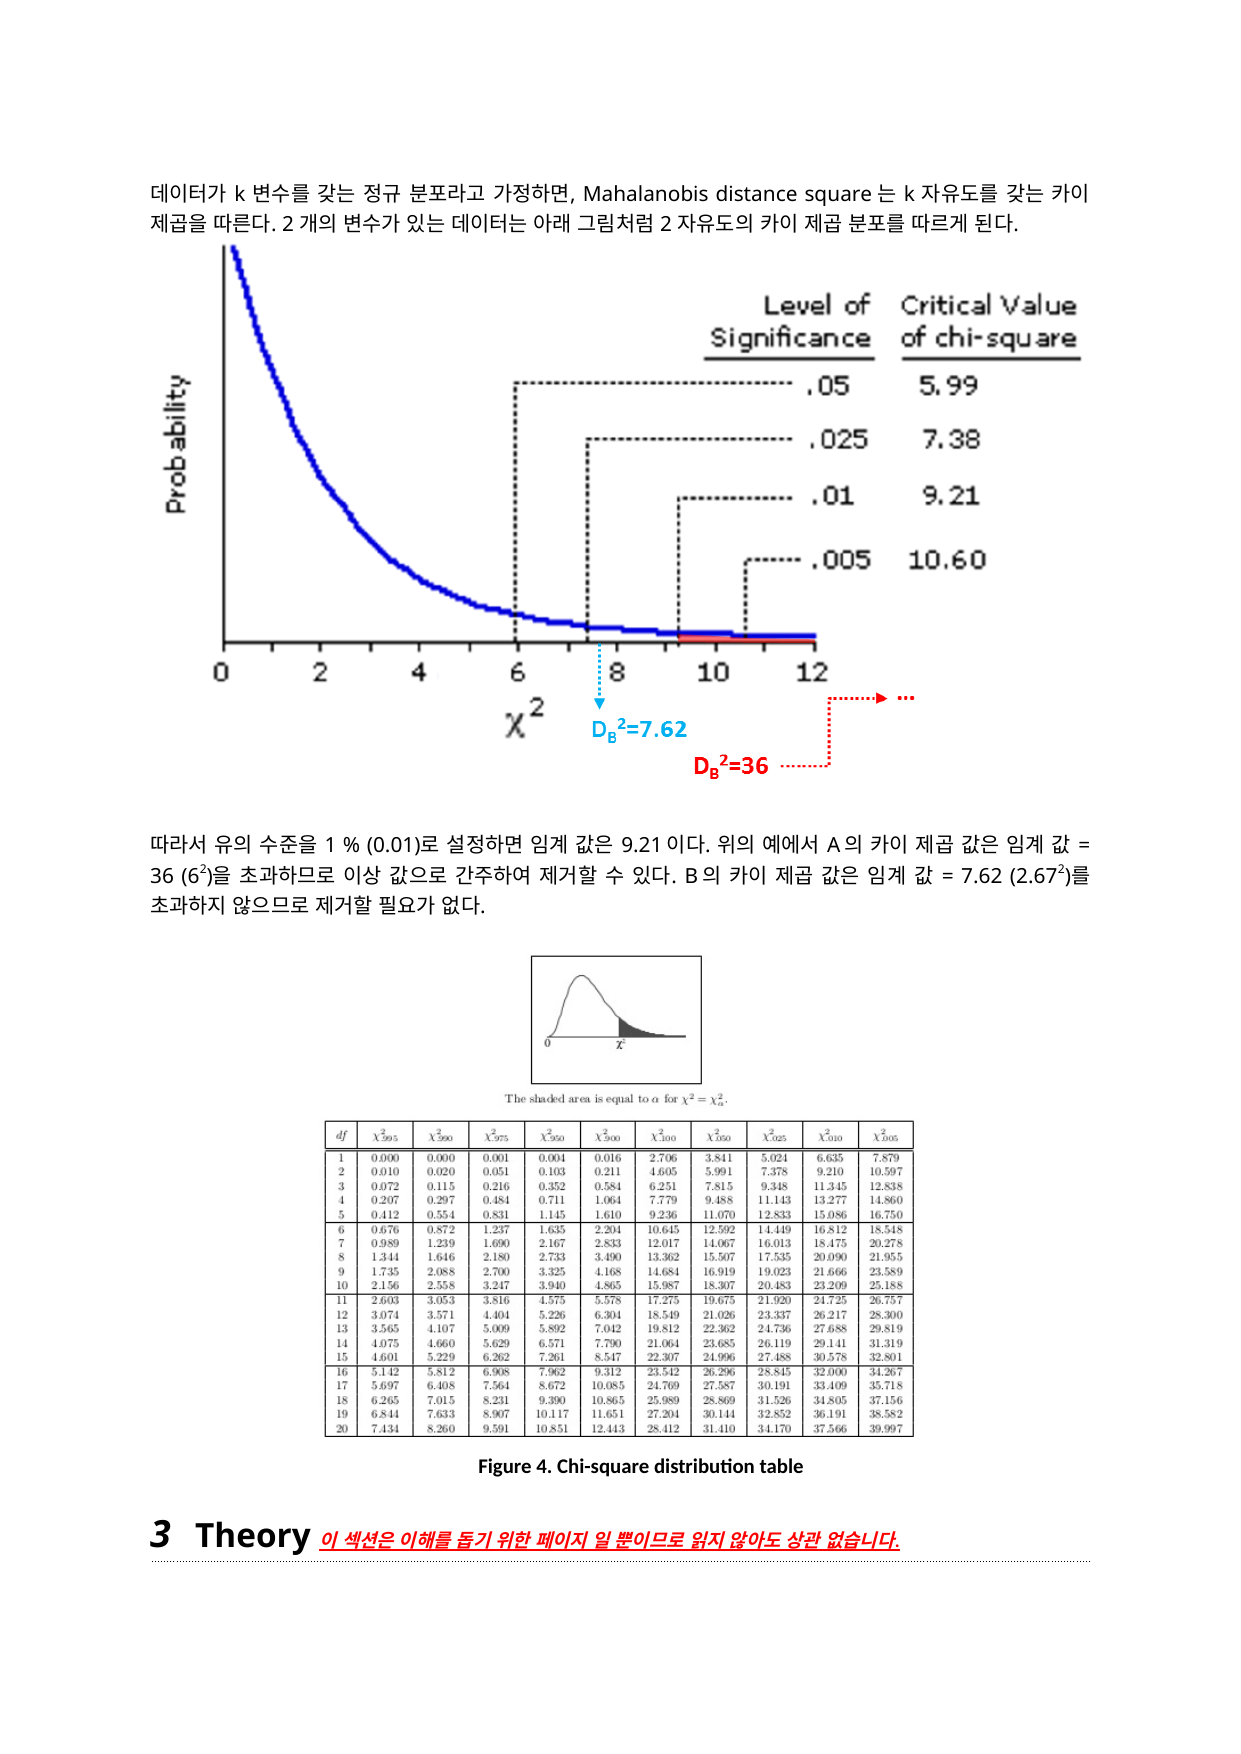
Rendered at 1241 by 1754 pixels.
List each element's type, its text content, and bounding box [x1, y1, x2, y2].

subtitle Theory 이 섹션은 이해를 돕기 위한 페이지 일 뿐이므로 읽지 않아도 상관 없습니다. [150, 1508, 1090, 1562]
picture [318, 951, 922, 1437]
picture [150, 237, 1091, 797]
text 데이터가 k 변수를 갖는 정규 분포라고 가정하면, Mahalanobis distance square는 k 자유도를 갖는 카이 제곱을 따른다. 2 개의 변수가 있는 데이터는 아래 그림처럼 2 자유도의 카이 제곱 분포를 따르게 된다. [150, 177, 1090, 237]
text 따라서 유의 수준을 1 % (0.01)로 설정하면 임계 값은 9.21이다. 위의 예에서 A의 카이 제곱 값은 임계 값 = 36 (62)을 초과하므로 이상 값으로 간주하여 제거할 수 있다. B의 카이 제곱 값은 임계 값 = 7.62 (2.672)를 초과하지 않으므로 제거할 필요가 없다. [150, 828, 1090, 919]
text Figure 4. Chi-square distribution table [192, 1453, 1090, 1479]
